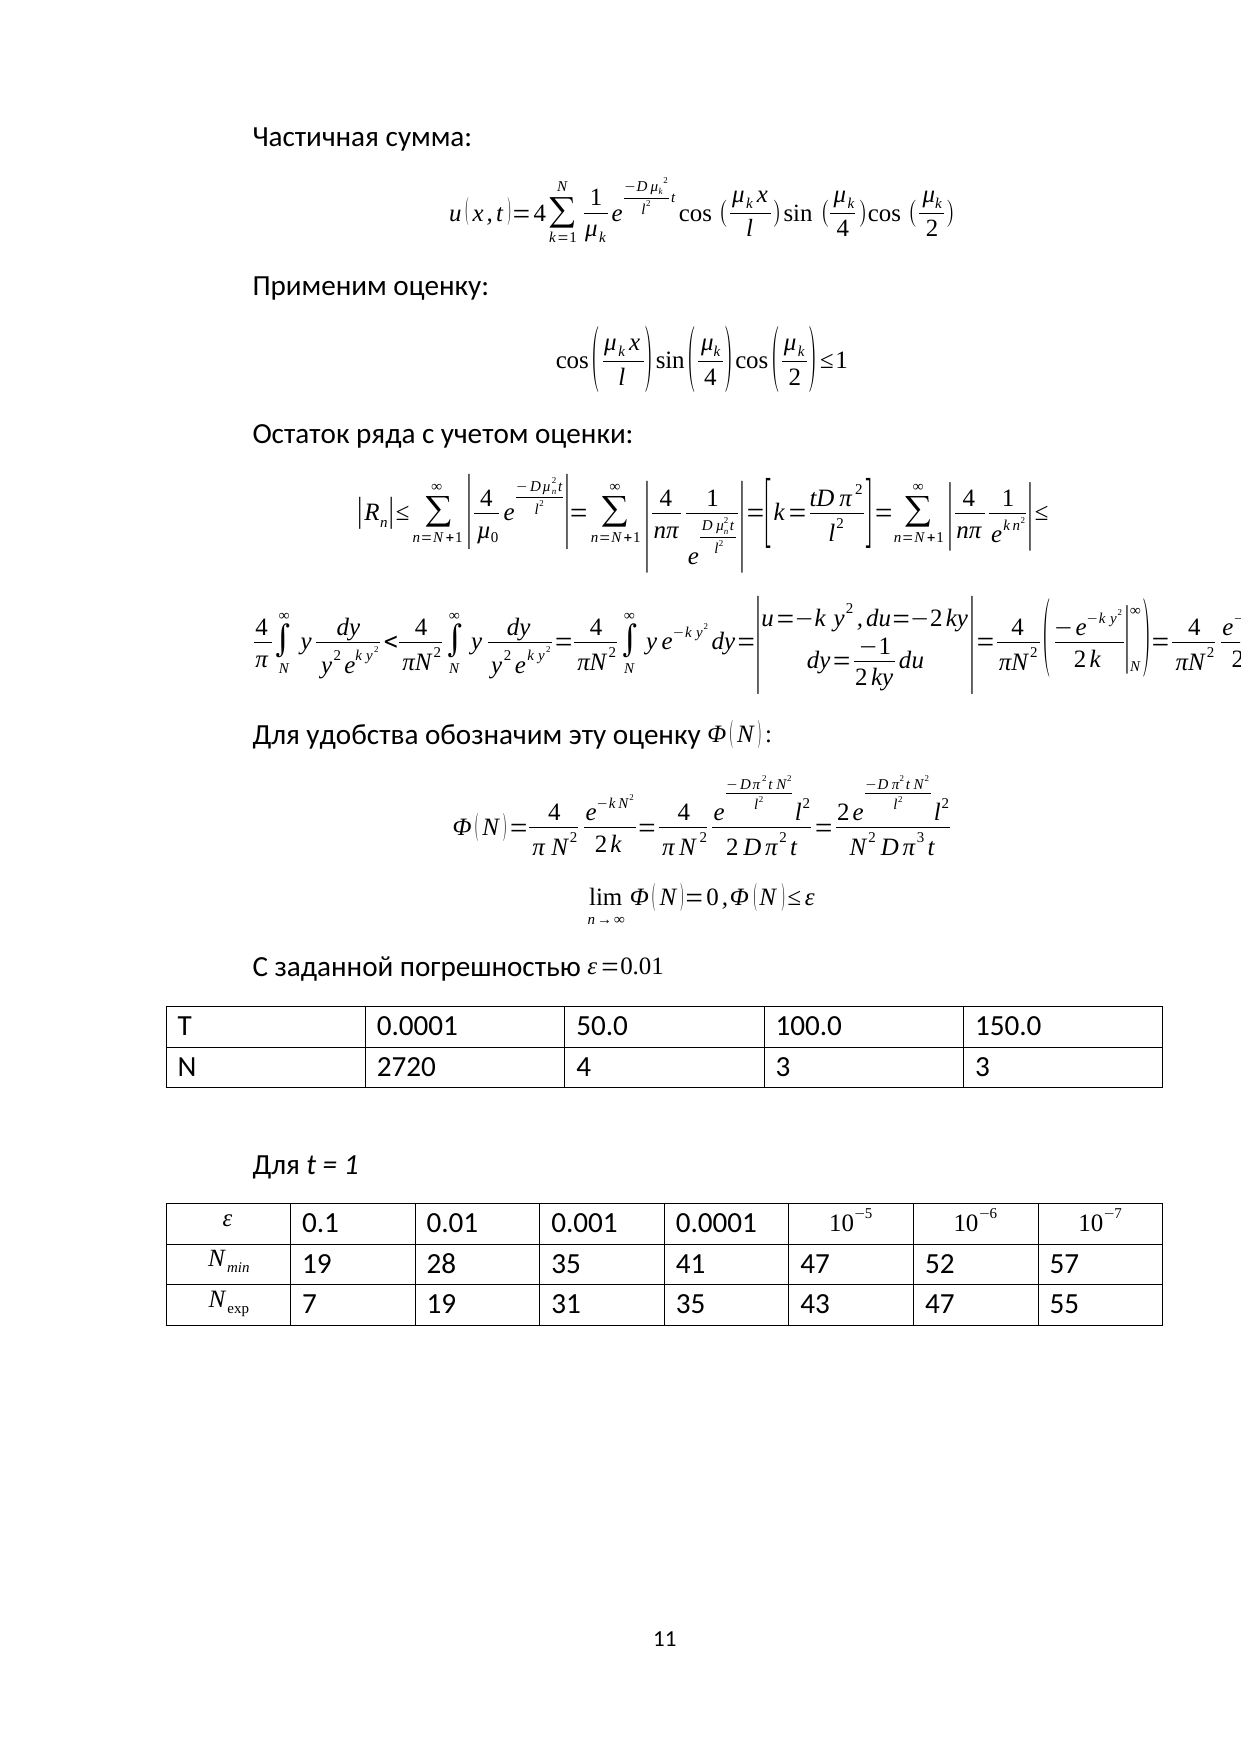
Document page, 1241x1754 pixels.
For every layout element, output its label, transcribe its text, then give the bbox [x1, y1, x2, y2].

table_cell 7 [291, 1285, 415, 1325]
table_cell 3 [964, 1048, 1162, 1087]
text Для удобства обозначим эту оценку [177, 716, 1152, 752]
table_cell 31 [540, 1285, 664, 1325]
table_cell 19 [416, 1285, 539, 1325]
table_header 0.0001 [665, 1204, 788, 1244]
table_cell 28 [416, 1245, 539, 1284]
table_cell 52 [914, 1245, 1038, 1284]
table_header 100.0 [765, 1007, 963, 1047]
table_cell 47 [914, 1285, 1038, 1325]
table_cell 57 [1039, 1245, 1162, 1284]
table_cell N [167, 1048, 365, 1087]
text Остаток ряда с учетом оценки: [177, 415, 1152, 451]
table_header 150.0 [964, 1007, 1162, 1047]
table_header 0.0001 [366, 1007, 564, 1047]
table_cell 35 [540, 1245, 664, 1284]
table_header 50.0 [565, 1007, 764, 1047]
table_header [789, 1204, 913, 1244]
table_cell 47 [789, 1245, 913, 1284]
table_header T [167, 1007, 365, 1047]
table_cell 3 [765, 1048, 963, 1087]
table_cell 41 [665, 1245, 788, 1284]
table_header 0.001 [540, 1204, 664, 1244]
table_header [1039, 1204, 1162, 1244]
text Частичная сумма: [177, 118, 1152, 154]
table_cell 43 [789, 1285, 913, 1325]
text Применим оценку: [177, 267, 1152, 303]
table_header [914, 1204, 1038, 1244]
table_header 0.01 [416, 1204, 539, 1244]
table_cell [167, 1245, 290, 1284]
text С заданной погрешностью [177, 948, 1152, 984]
table_cell 35 [665, 1285, 788, 1325]
table_cell 2720 [366, 1048, 564, 1087]
table_cell 4 [565, 1048, 764, 1087]
table_cell 19 [291, 1245, 415, 1284]
table_cell 55 [1039, 1285, 1162, 1325]
table_header 0.1 [291, 1204, 415, 1244]
text Для t = 1 [177, 1146, 1152, 1181]
table_cell [167, 1285, 290, 1325]
table_header [167, 1204, 290, 1244]
